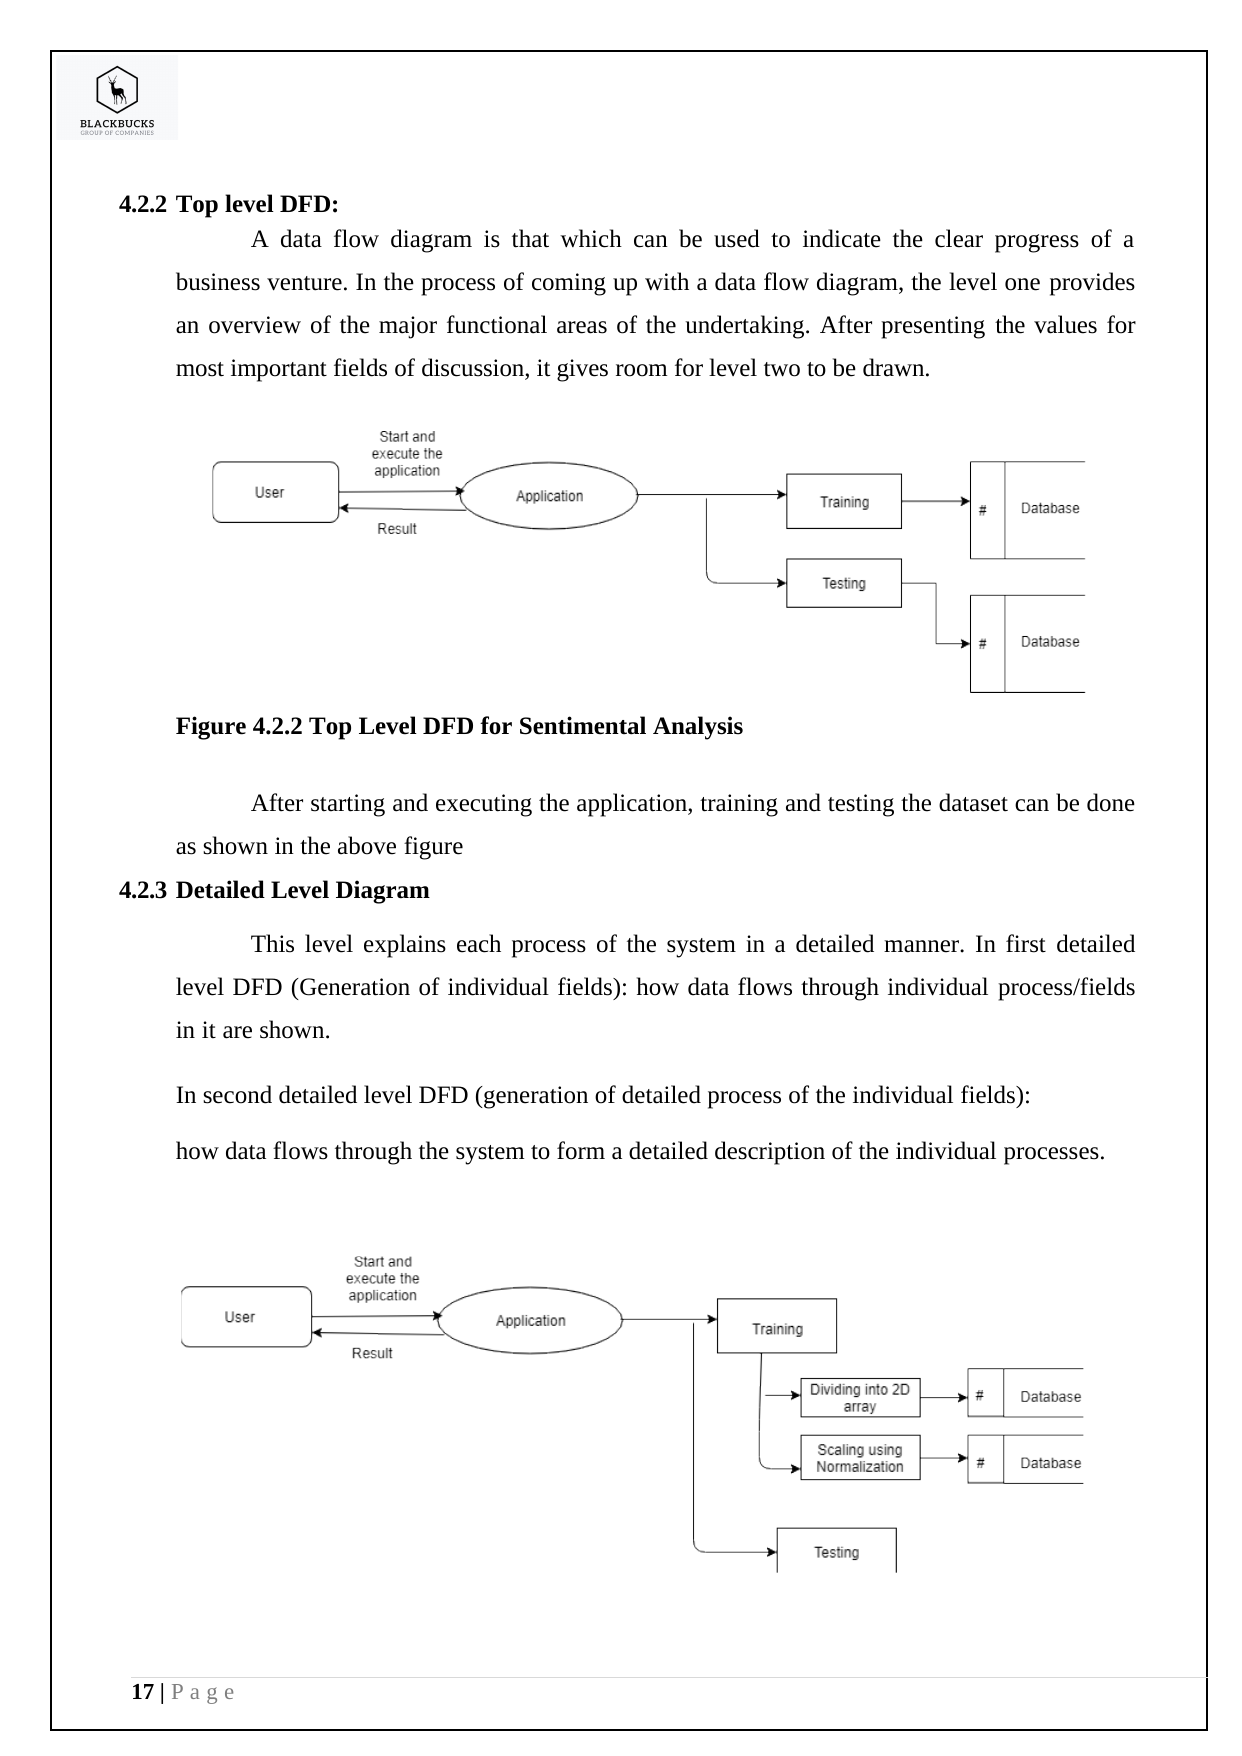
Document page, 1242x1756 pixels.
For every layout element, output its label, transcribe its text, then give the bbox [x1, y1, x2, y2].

text In second detailed level DFD (generation of detailed process of the individual fields): [176, 1080, 1135, 1108]
text This level explains each process of the system in a detailed manner. In first detailed level DFD (Generation of individual fields): how data flows through individual process/fields in it are shown. [176, 929, 1135, 1044]
picture [180, 1256, 1083, 1572]
picture [56, 55, 179, 140]
picture [212, 431, 1086, 693]
text A data flow diagram is that which can be used to indicate the clear progress of a business venture. In the process of coming up with a data flow diagram, the level one provides an overview of the major functional areas of the undertaking. After presenting the values for most important fields of discussion, it gives room for level two to be drawn. [176, 224, 1135, 382]
subtitle Top level DFD: [119, 189, 1135, 218]
subtitle Detailed Level Diagram [119, 875, 1135, 903]
subtitle Figure 4.2.2 Top Level DFD for Sentimental Analysis [176, 711, 1135, 740]
text After starting and executing the application, training and testing the dataset can be done as shown in the above figure [176, 788, 1135, 860]
text how data flows through the system to form a detailed description of the individual processes. [176, 1136, 1135, 1164]
